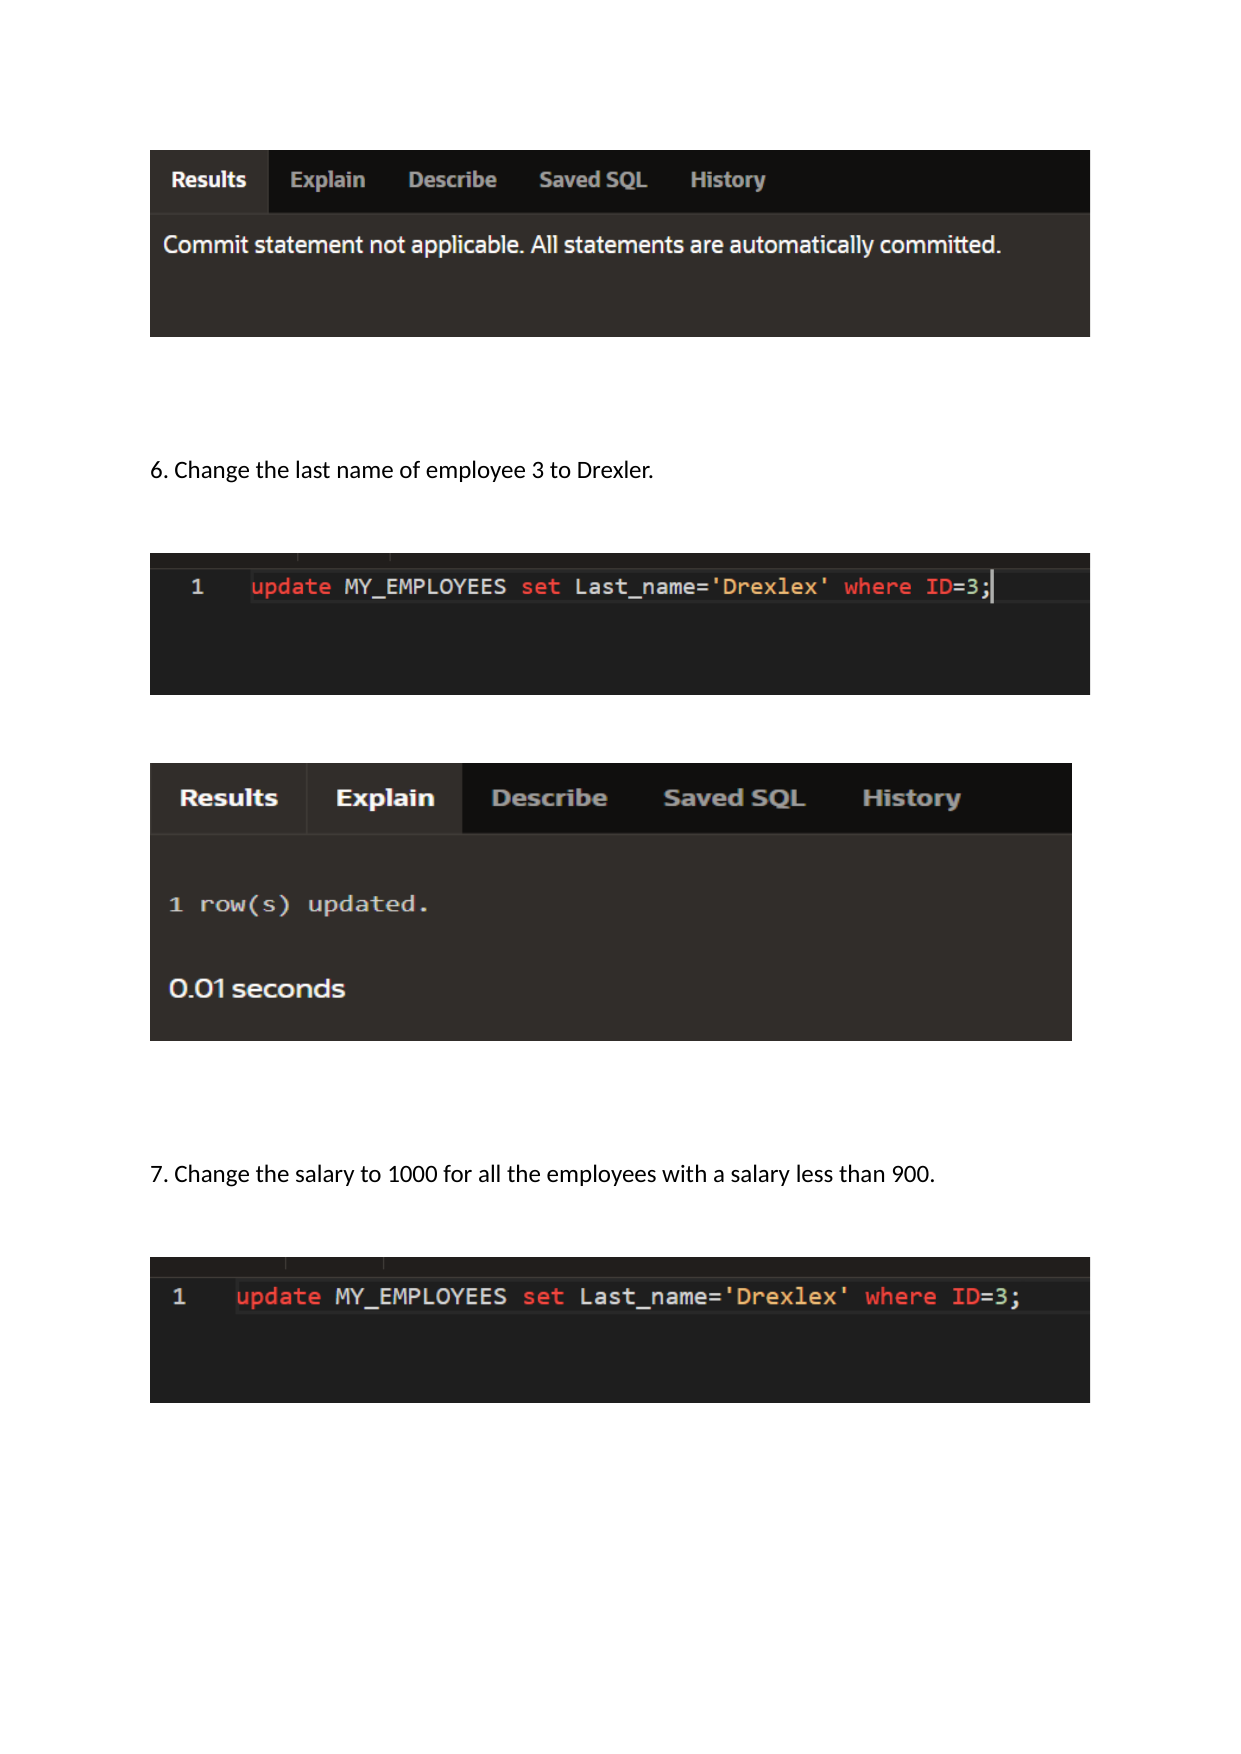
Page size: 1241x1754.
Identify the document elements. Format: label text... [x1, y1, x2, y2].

picture [150, 150, 1091, 337]
picture [150, 763, 1072, 1041]
picture [150, 1257, 1091, 1403]
text 7. Change the salary to 1000 for all the employees with a salary less than 900. [150, 1158, 1090, 1189]
picture [150, 553, 1091, 695]
text 6. Change the last name of employee 3 to Drexler. [150, 454, 1090, 485]
